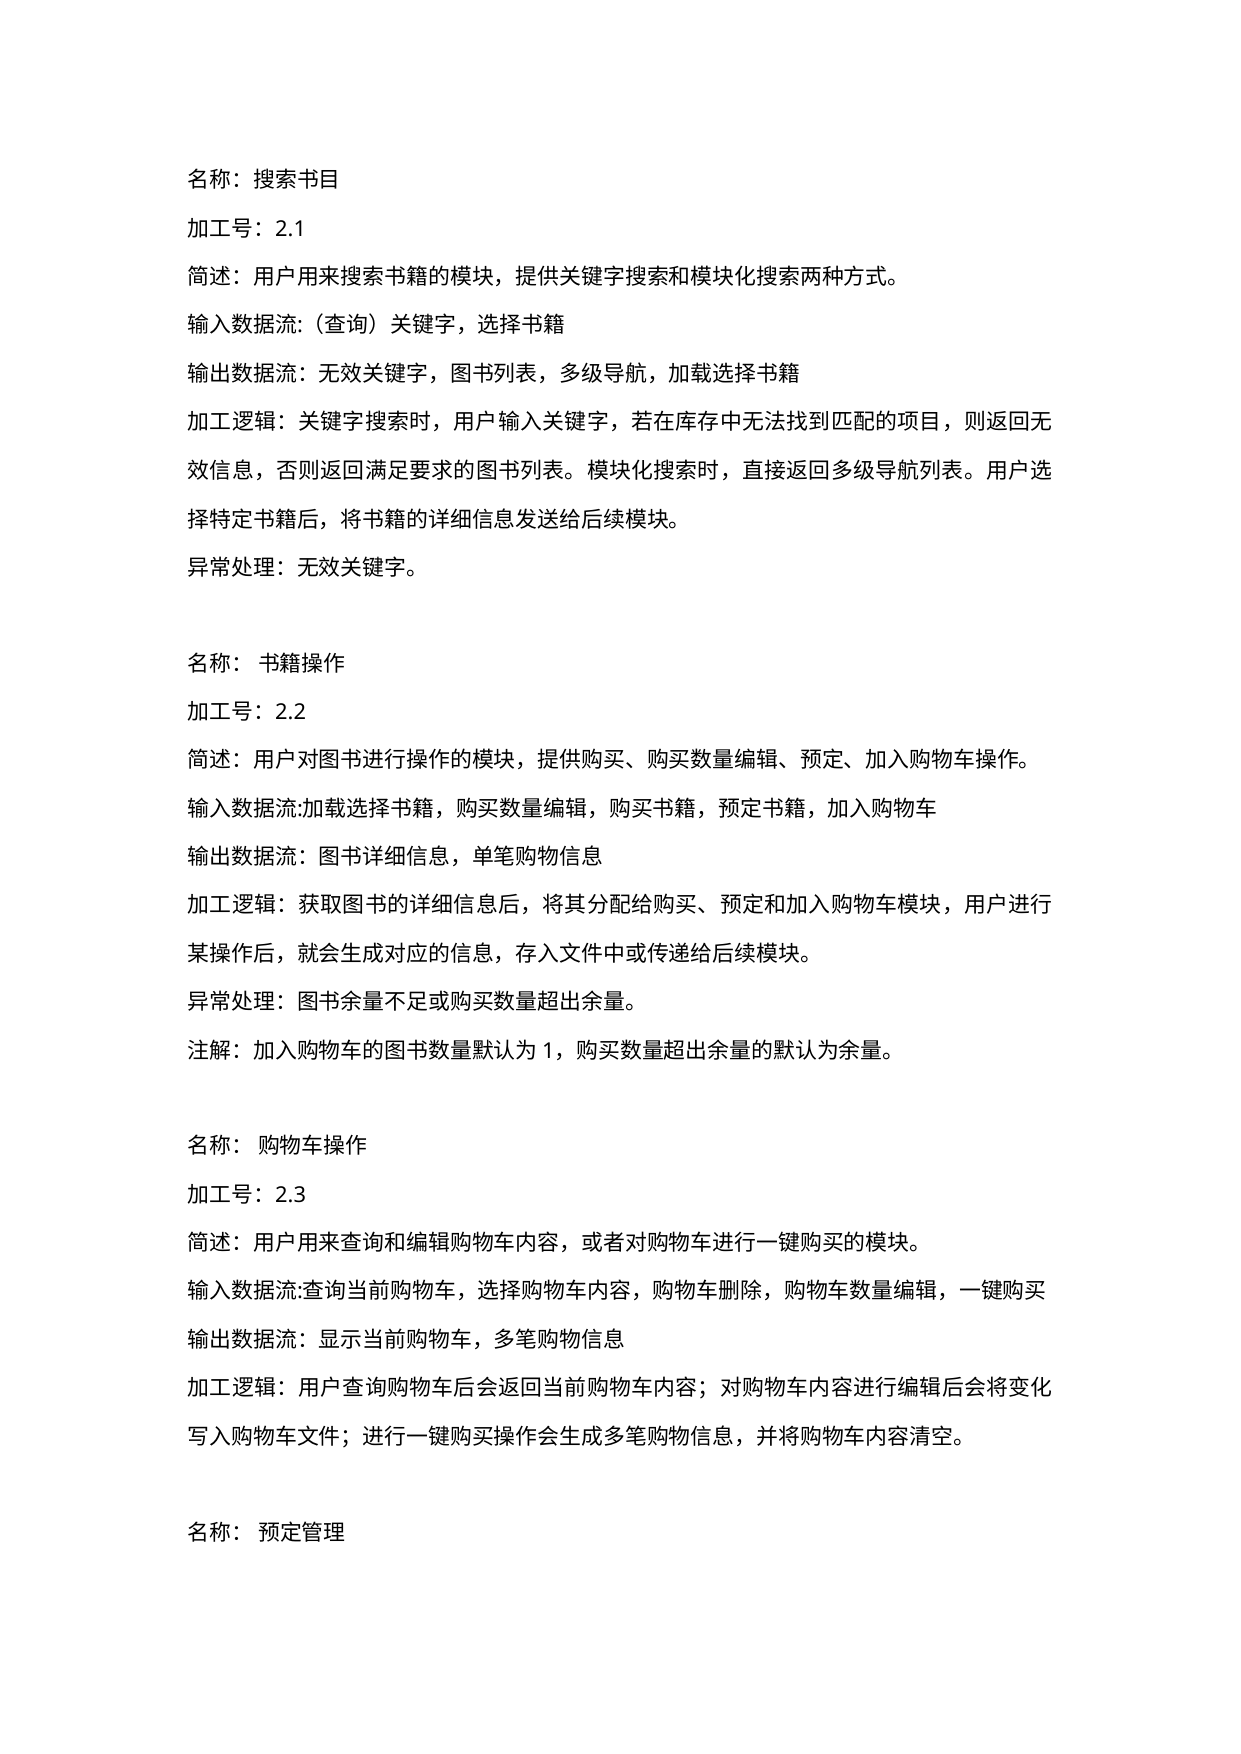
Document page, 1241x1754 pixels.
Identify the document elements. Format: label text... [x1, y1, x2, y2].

text 输入数据流:（查询）关键字，选择书籍 [187, 307, 1053, 339]
text 名称： 书籍操作 [187, 645, 1053, 678]
text 输出数据流：图书详细信息，单笔购物信息 [187, 838, 1053, 871]
text 输出数据流：显示当前购物车，多笔购物信息 [187, 1321, 1053, 1354]
text 输出数据流：无效关键字，图书列表，多级导航，加载选择书籍 [187, 355, 1053, 388]
text 输入数据流:加载选择书籍，购买数量编辑，购买书籍，预定书籍，加入购物车 [187, 790, 1053, 823]
text 加工逻辑：关键字搜索时，用户输入关键字，若在库存中无法找到匹配的项目，则返回无效信息，否则返回满足要求的图书列表。模块化搜索时，直接返回多级导航列表。用户选择特定书籍后，将书籍的详细信息发送给后续模块。 [187, 404, 1053, 534]
text 加工逻辑：获取图书的详细信息后，将其分配给购买、预定和加入购物车模块，用户进行某操作后，就会生成对应的信息，存入文件中或传递给后续模块。 [187, 887, 1053, 968]
text 加工号：2.1 [187, 210, 1053, 243]
text 异常处理：无效关键字。 [187, 549, 1053, 582]
text 加工逻辑：用户查询购物车后会返回当前购物车内容；对购物车内容进行编辑后会将变化写入购物车文件；进行一键购买操作会生成多笔购物信息，并将购物车内容清空。 [187, 1370, 1053, 1451]
text 加工号：2.3 [187, 1176, 1053, 1209]
text 名称： 预定管理 [187, 1514, 1053, 1547]
text 异常处理：图书余量不足或购买数量超出余量。 [187, 984, 1053, 1016]
text 简述：用户用来搜索书籍的模块，提供关键字搜索和模块化搜索两种方式。 [187, 259, 1053, 291]
text 名称： 购物车操作 [187, 1128, 1053, 1161]
text 输入数据流:查询当前购物车，选择购物车内容，购物车删除，购物车数量编辑，一键购买 [187, 1273, 1053, 1306]
text 简述：用户对图书进行操作的模块，提供购买、购买数量编辑、预定、加入购物车操作。 [187, 742, 1053, 774]
text 名称：搜索书目 [187, 162, 1053, 194]
text 加工号：2.2 [187, 693, 1053, 726]
text 简述：用户用来查询和编辑购物车内容，或者对购物车进行一键购买的模块。 [187, 1225, 1053, 1257]
text 注解：加入购物车的图书数量默认为1，购买数量超出余量的默认为余量。 [187, 1032, 1053, 1065]
